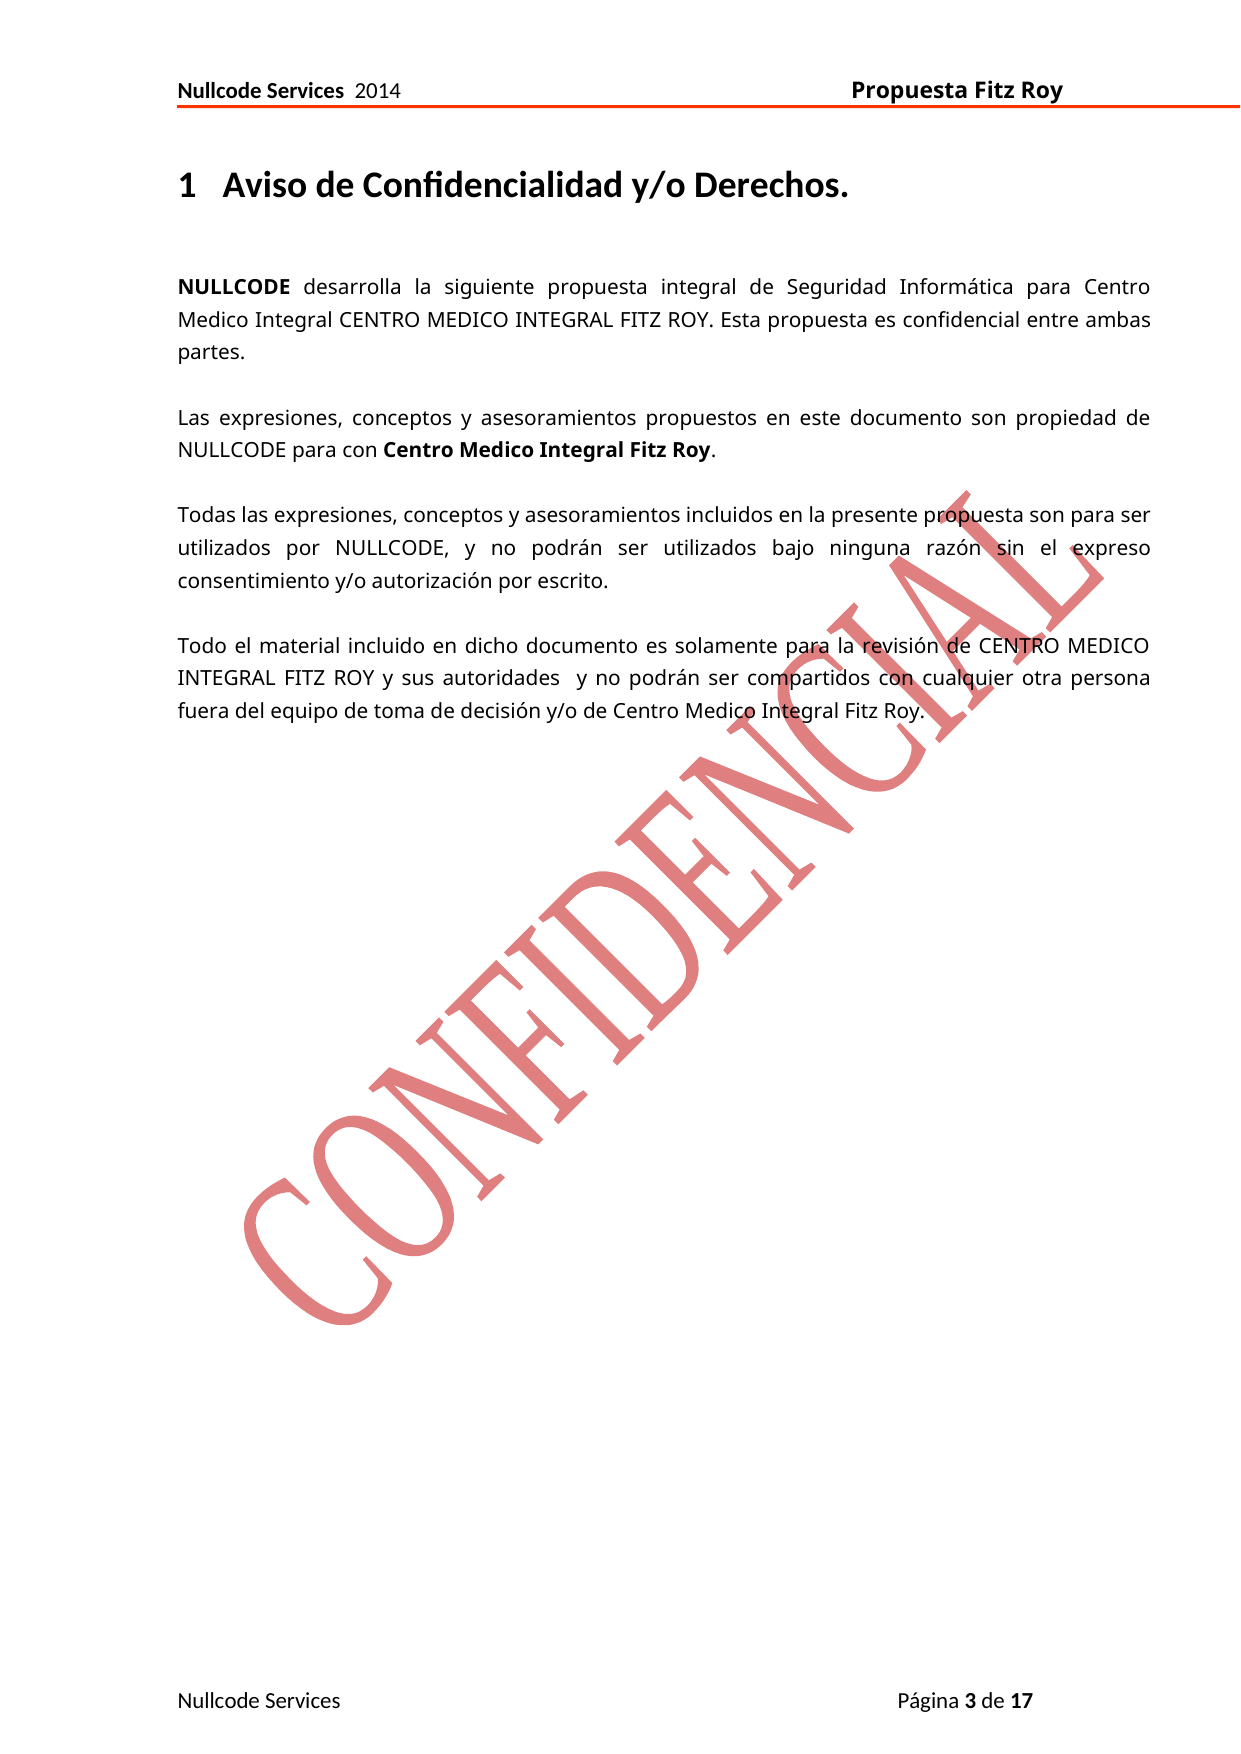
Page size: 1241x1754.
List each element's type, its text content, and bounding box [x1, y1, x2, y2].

text Las expresiones, conceptos y asesoramientos propuestos en este documento son propiedad de NULLCODE para con Centro Medico Integral Fitz Roy. [177, 403, 1152, 464]
subtitle Aviso de Confidencialidad y/o Derechos. [177, 161, 1152, 207]
text NULLCODE desarrolla la siguiente propuesta integral de Seguridad Informática para Centro Medico Integral CENTRO MEDICO INTEGRAL FITZ ROY. Esta propuesta es confidencial entre ambas partes. [177, 272, 1152, 366]
text Todas las expresiones, conceptos y asesoramientos incluidos en la presente propuesta son para ser utilizados por NULLCODE, y no podrán ser utilizados bajo ninguna razón sin el expreso consentimiento y/o autorización por escrito. [177, 501, 1152, 594]
text Todo el material incluido en dicho documento es solamente para la revisión de CENTRO MEDICO INTEGRAL FITZ ROY y sus autoridades y no podrán ser compartidos con cualquier otra persona fuera del equipo de toma de decisión y/o de Centro Medico Integral Fitz Roy. [177, 631, 1152, 724]
